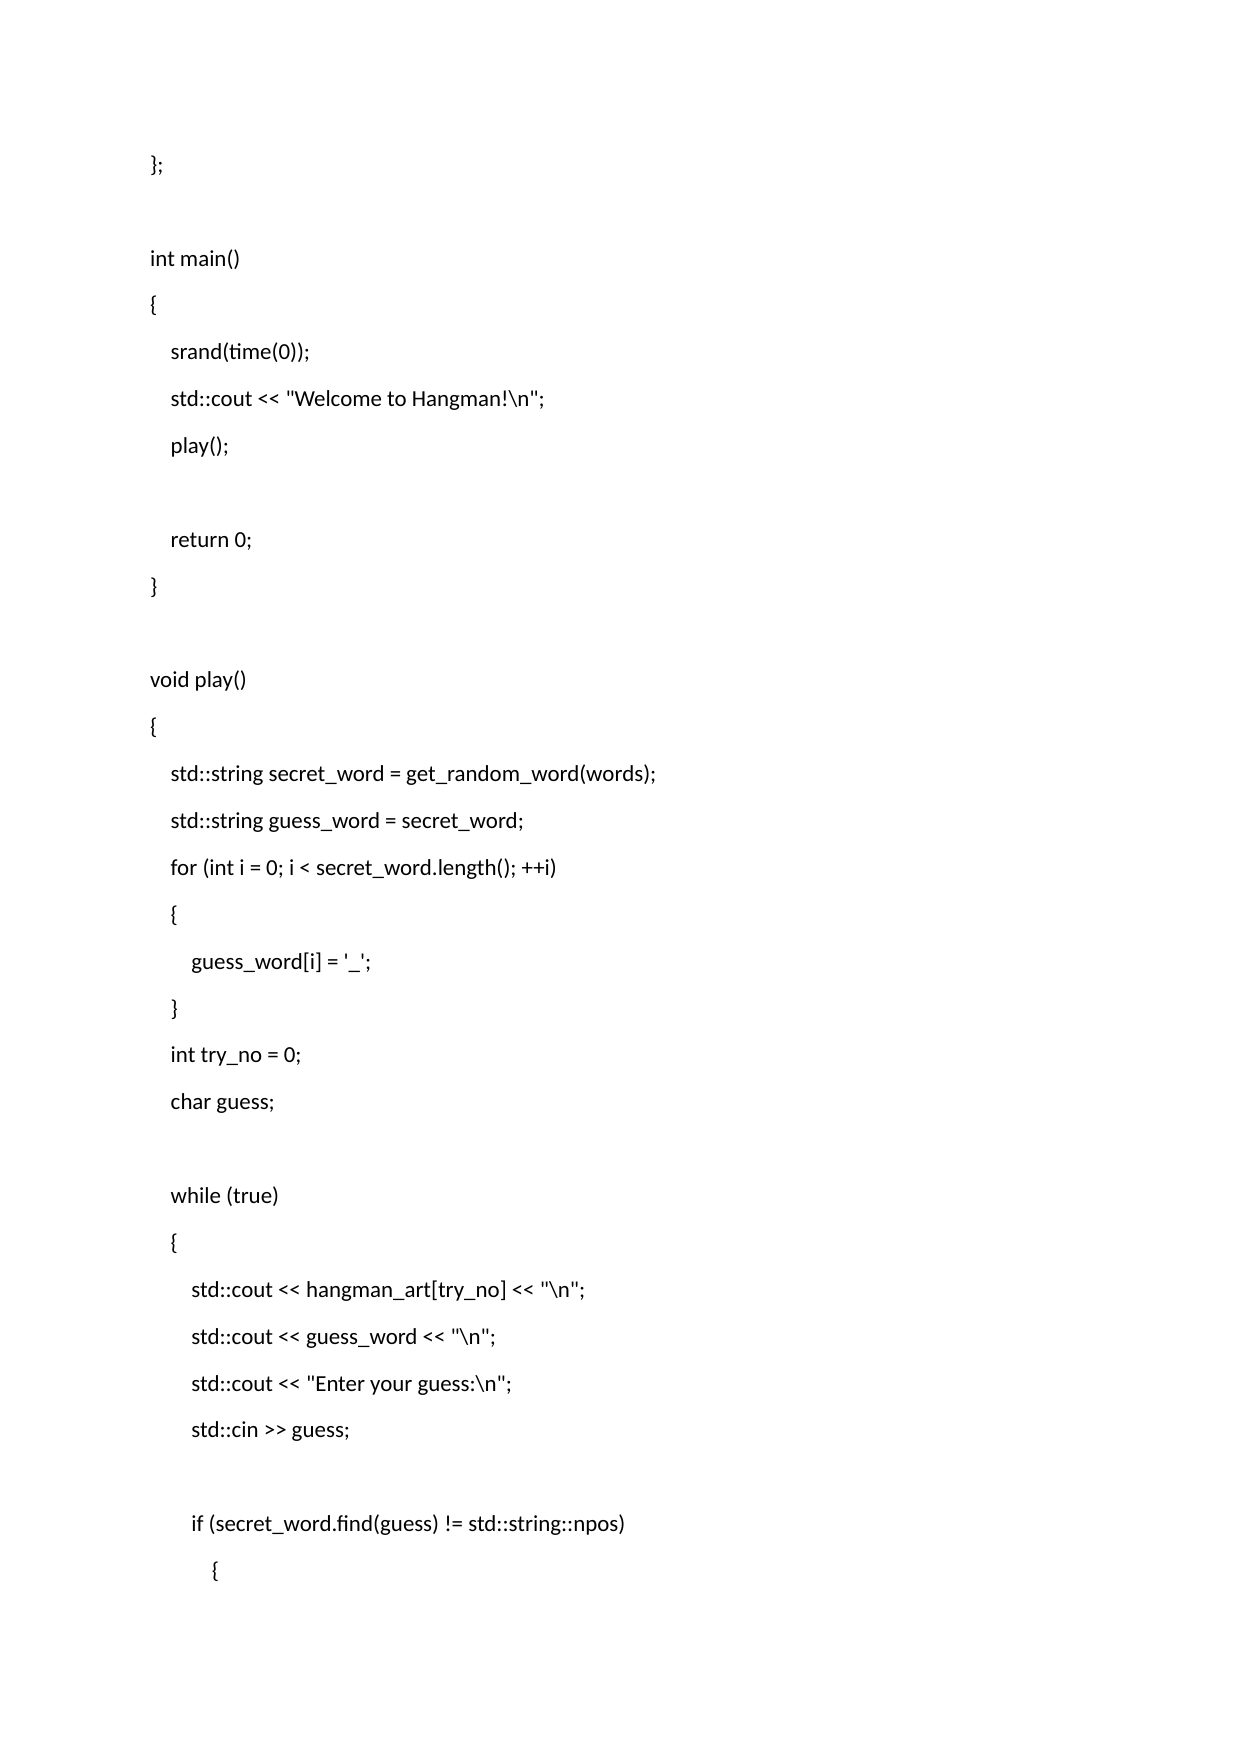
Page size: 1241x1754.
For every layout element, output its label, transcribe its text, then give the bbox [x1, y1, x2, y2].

text std::cin >> guess; [150, 1416, 1090, 1444]
text { [150, 900, 1090, 928]
text }; [150, 150, 1090, 178]
text void play() [150, 666, 1090, 694]
text play(); [150, 431, 1090, 459]
text std::cout << "Welcome to Hangman!\n"; [150, 384, 1090, 412]
text std::cout << guess_word << "\n"; [150, 1322, 1090, 1350]
text { [150, 1228, 1090, 1256]
text for (int i = 0; i < secret_word.length(); ++i) [150, 853, 1090, 881]
text return 0; [150, 525, 1090, 553]
text guess_word[i] = '_'; [150, 947, 1090, 975]
text { [150, 1556, 1090, 1584]
text int try_no = 0; [150, 1041, 1090, 1069]
text srand(time(0)); [150, 337, 1090, 366]
text } [150, 572, 1090, 600]
text } [150, 994, 1090, 1022]
text while (true) [150, 1181, 1090, 1209]
text std::cout << hangman_art[try_no] << "\n"; [150, 1275, 1090, 1303]
text if (secret_word.find(guess) != std::string::npos) [150, 1509, 1090, 1537]
text { [150, 712, 1090, 741]
text std::cout << "Enter your guess:\n"; [150, 1369, 1090, 1397]
text std::string secret_word = get_random_word(words); [150, 759, 1090, 787]
text int main() [150, 244, 1090, 272]
text { [150, 291, 1090, 319]
text std::string guess_word = secret_word; [150, 806, 1090, 834]
text char guess; [150, 1087, 1090, 1116]
